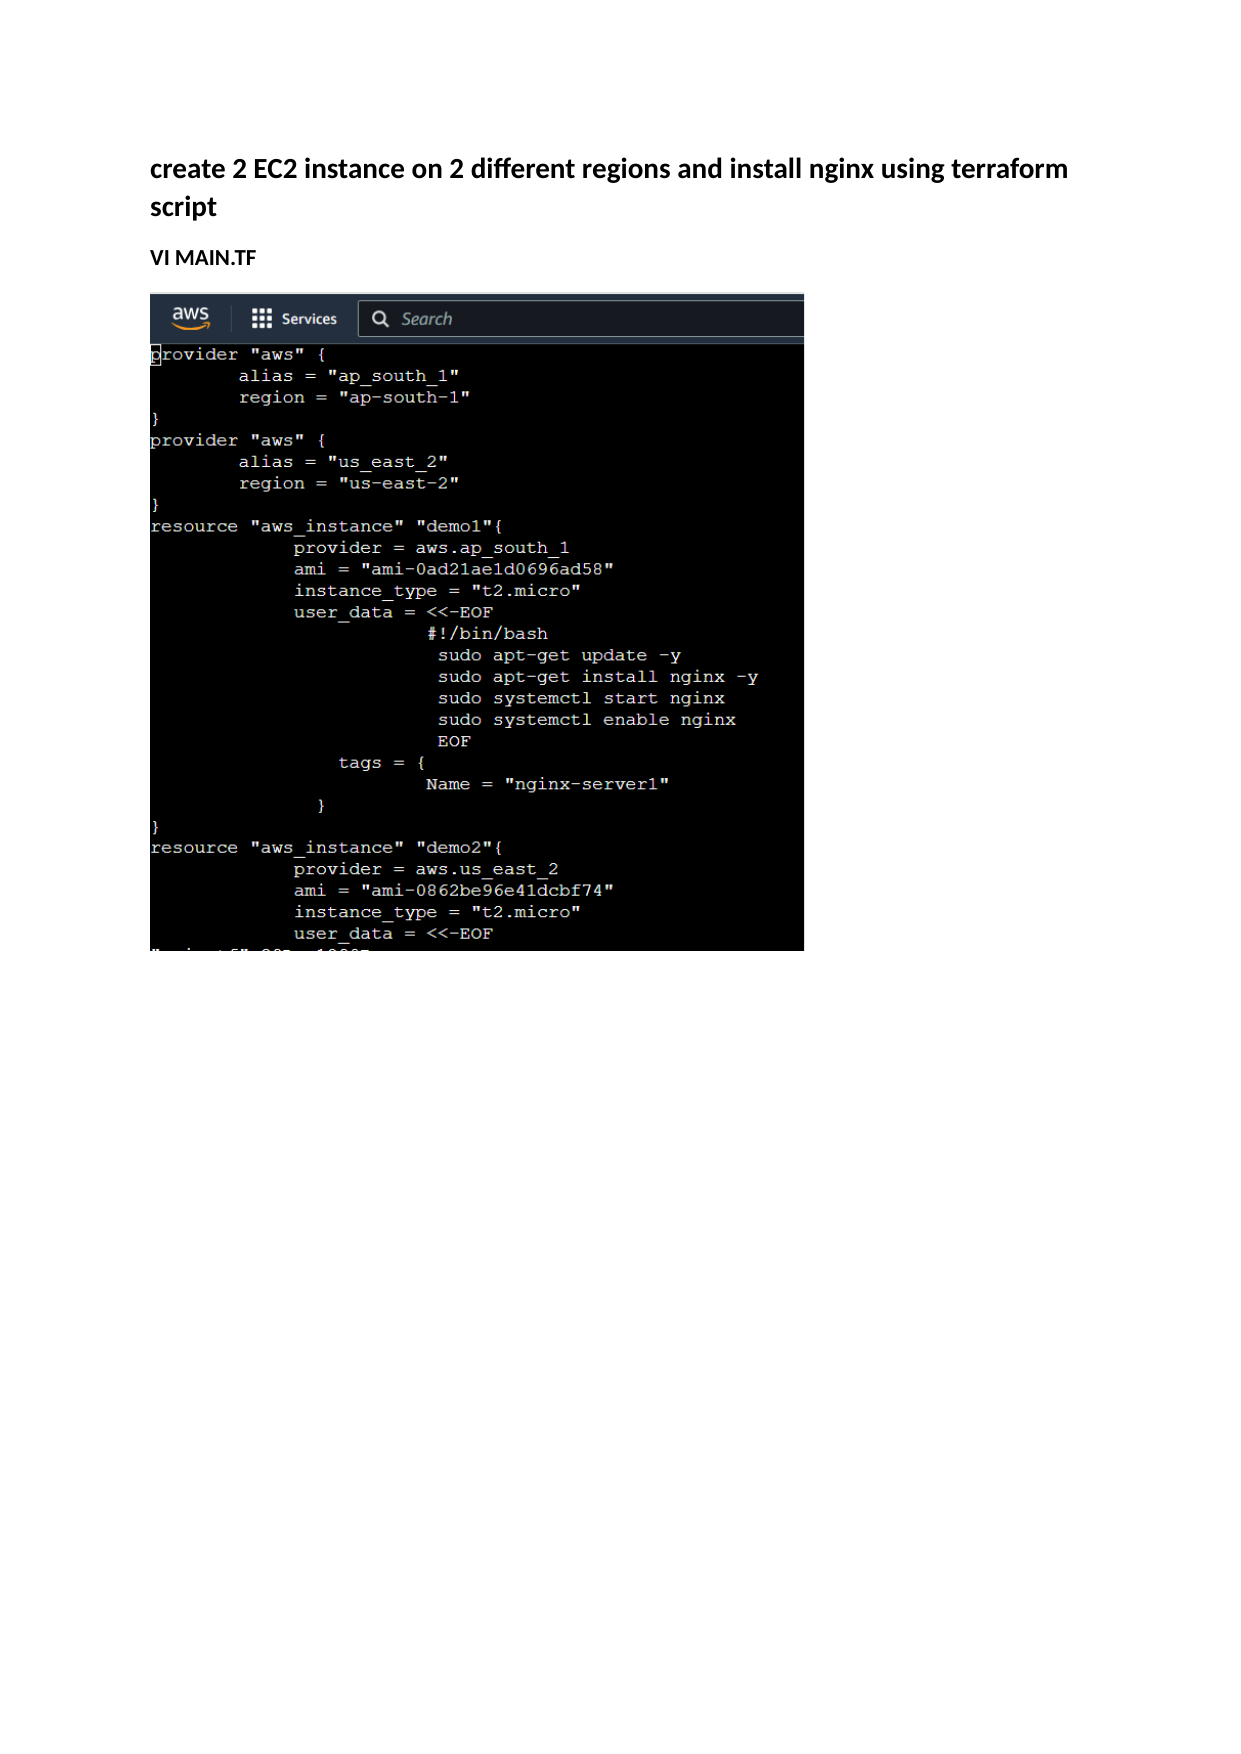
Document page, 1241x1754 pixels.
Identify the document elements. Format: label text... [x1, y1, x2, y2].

text VI MAIN.TF [150, 243, 1090, 272]
picture [150, 290, 805, 951]
text create 2 EC2 instance on 2 different regions and install nginx using terraform script [150, 150, 1090, 224]
